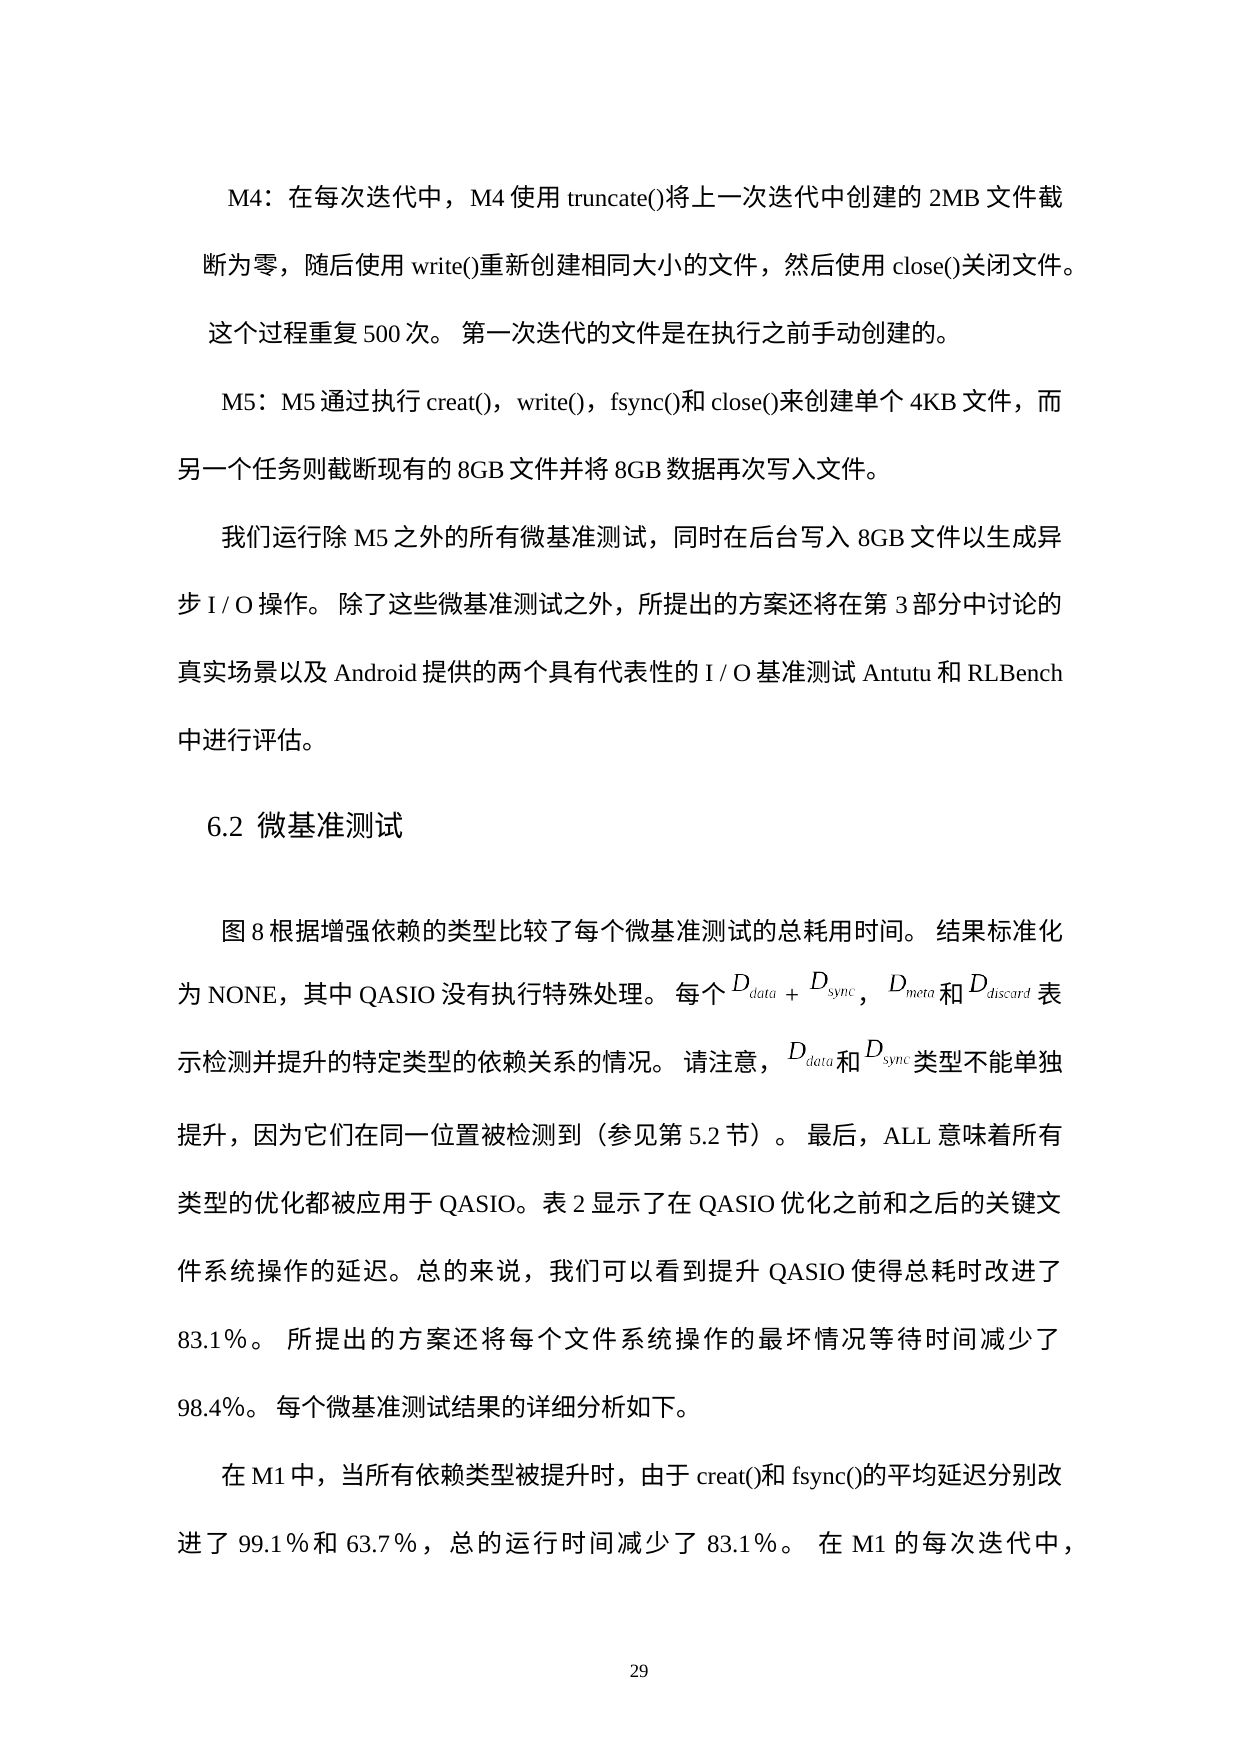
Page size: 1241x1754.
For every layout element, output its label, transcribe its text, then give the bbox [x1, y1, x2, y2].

list 我们运行除M5之外的所有微基准测试，同时在后台写入8GB文件以生成异步I / O操作。 除了这些微基准测试之外，所提出的方案还将在第3部分中讨论的真实场景以及Android提供的两个具有代表性的I / O基准测试Antutu和RLBench中进行评估。 [177, 501, 1063, 773]
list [177, 1439, 1063, 1575]
subtitle 微基准测试 [207, 790, 1063, 858]
list M5：M5通过执行creat()，write()，fsync()和close()来创建单个4KB文件，而另一个任务则截断现有的8GB文件并将8GB数据再次写入文件。 [177, 365, 1063, 501]
list M4：在每次迭代中，M4使用truncate()将上一次迭代中创建的2MB文件截断为零，随后使用write()重新创建相同大小的文件，然后使用close()关闭文件。 这个过程重复500次。 第一次迭代的文件是在执行之前手动创建的。 [202, 162, 1063, 365]
list 图8根据增强依赖的类型比较了每个微基准测试的总耗用时间。 结果标准化为NONE，其中QASIO没有执行特殊处理。 每个 + ，和表示检测并提升的特定类型的依赖关系的情况。 请注意，和类型不能单独提升，因为它们在同一位置被检测到（参见第5.2节）。 最后，ALL意味着所有类型的优化都被应用于QASIO。表2显示了在QASIO优化之前和之后的关键文件系统操作的延迟。总的来说，我们可以看到提升QASIO使得总耗时改进了83.1％。 所提出的方案还将每个文件系统操作的最坏情况等待时间减少了98.4％。 每个微基准测试结果的详细分析如下。 [177, 896, 1063, 1439]
